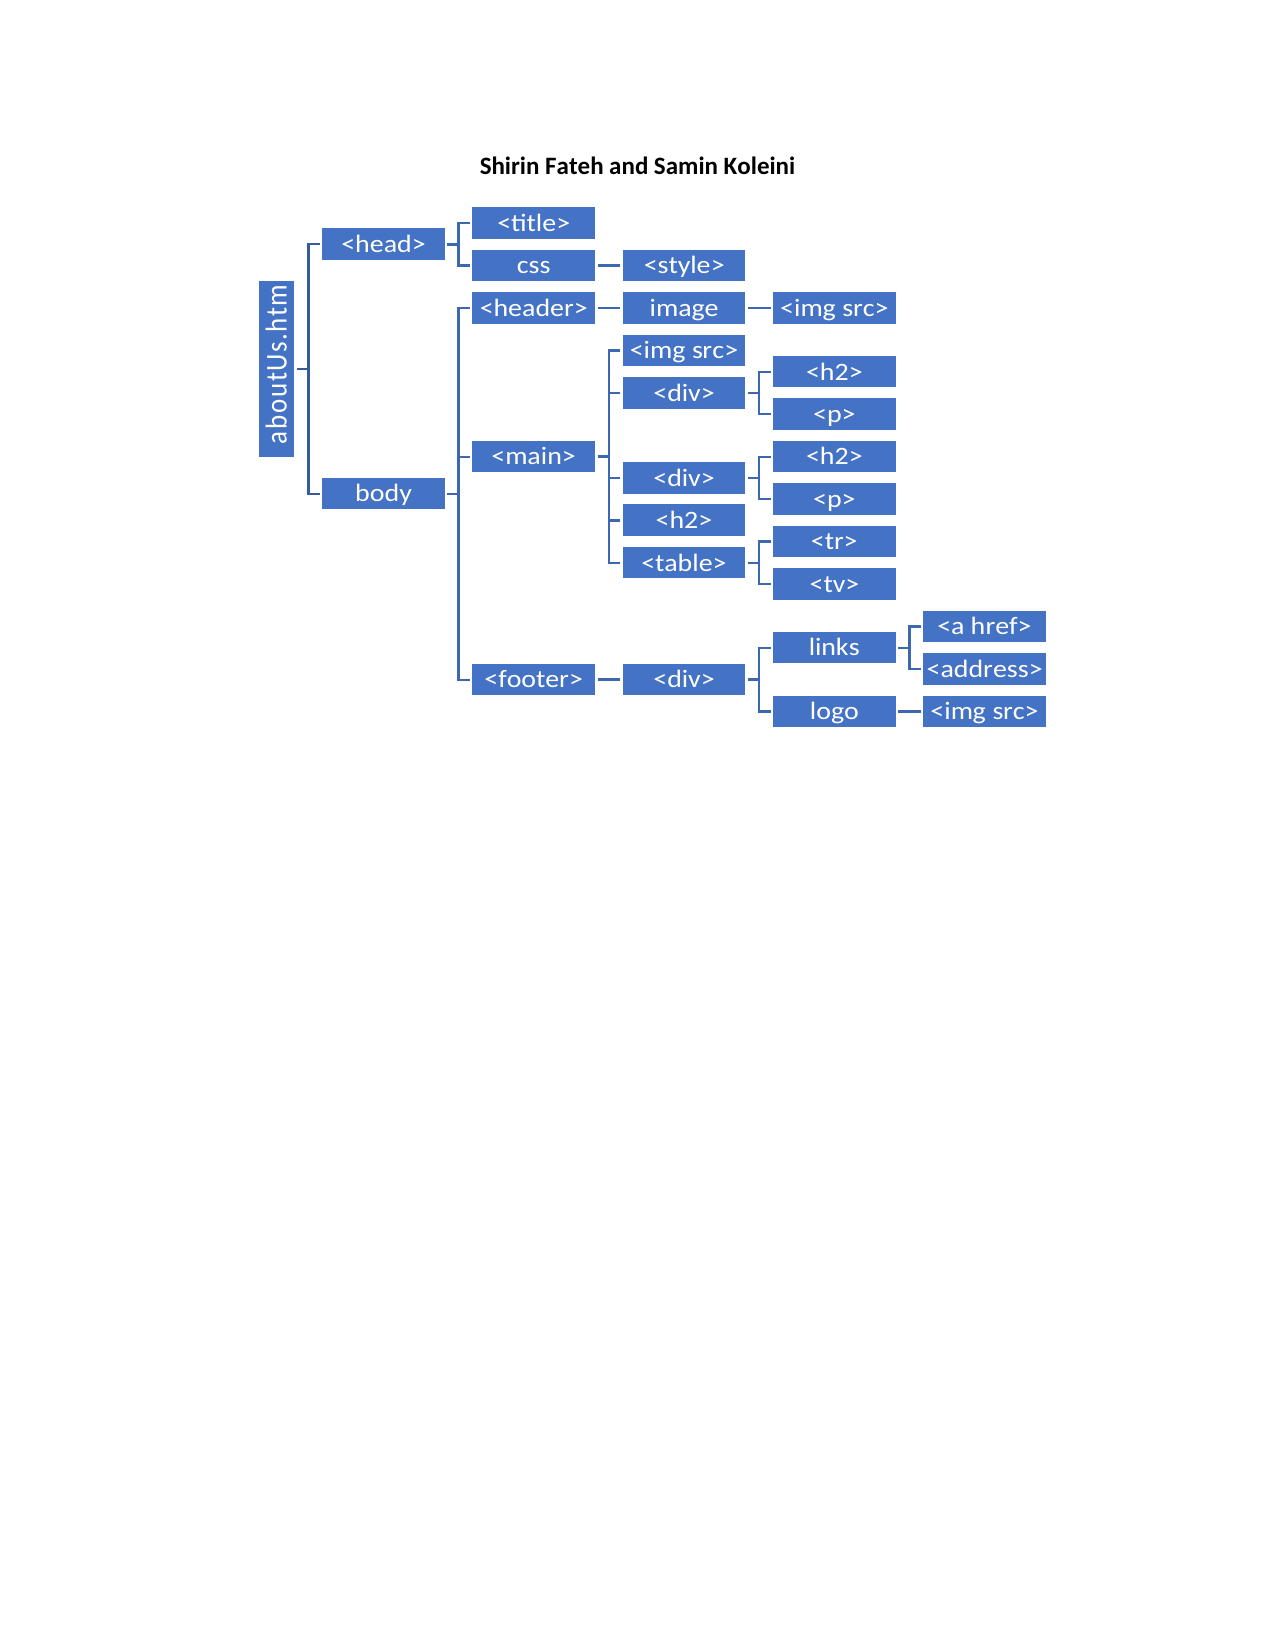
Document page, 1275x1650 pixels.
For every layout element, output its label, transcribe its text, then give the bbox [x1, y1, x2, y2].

text Shirin Fateh and Samin Koleini [150, 150, 1125, 181]
